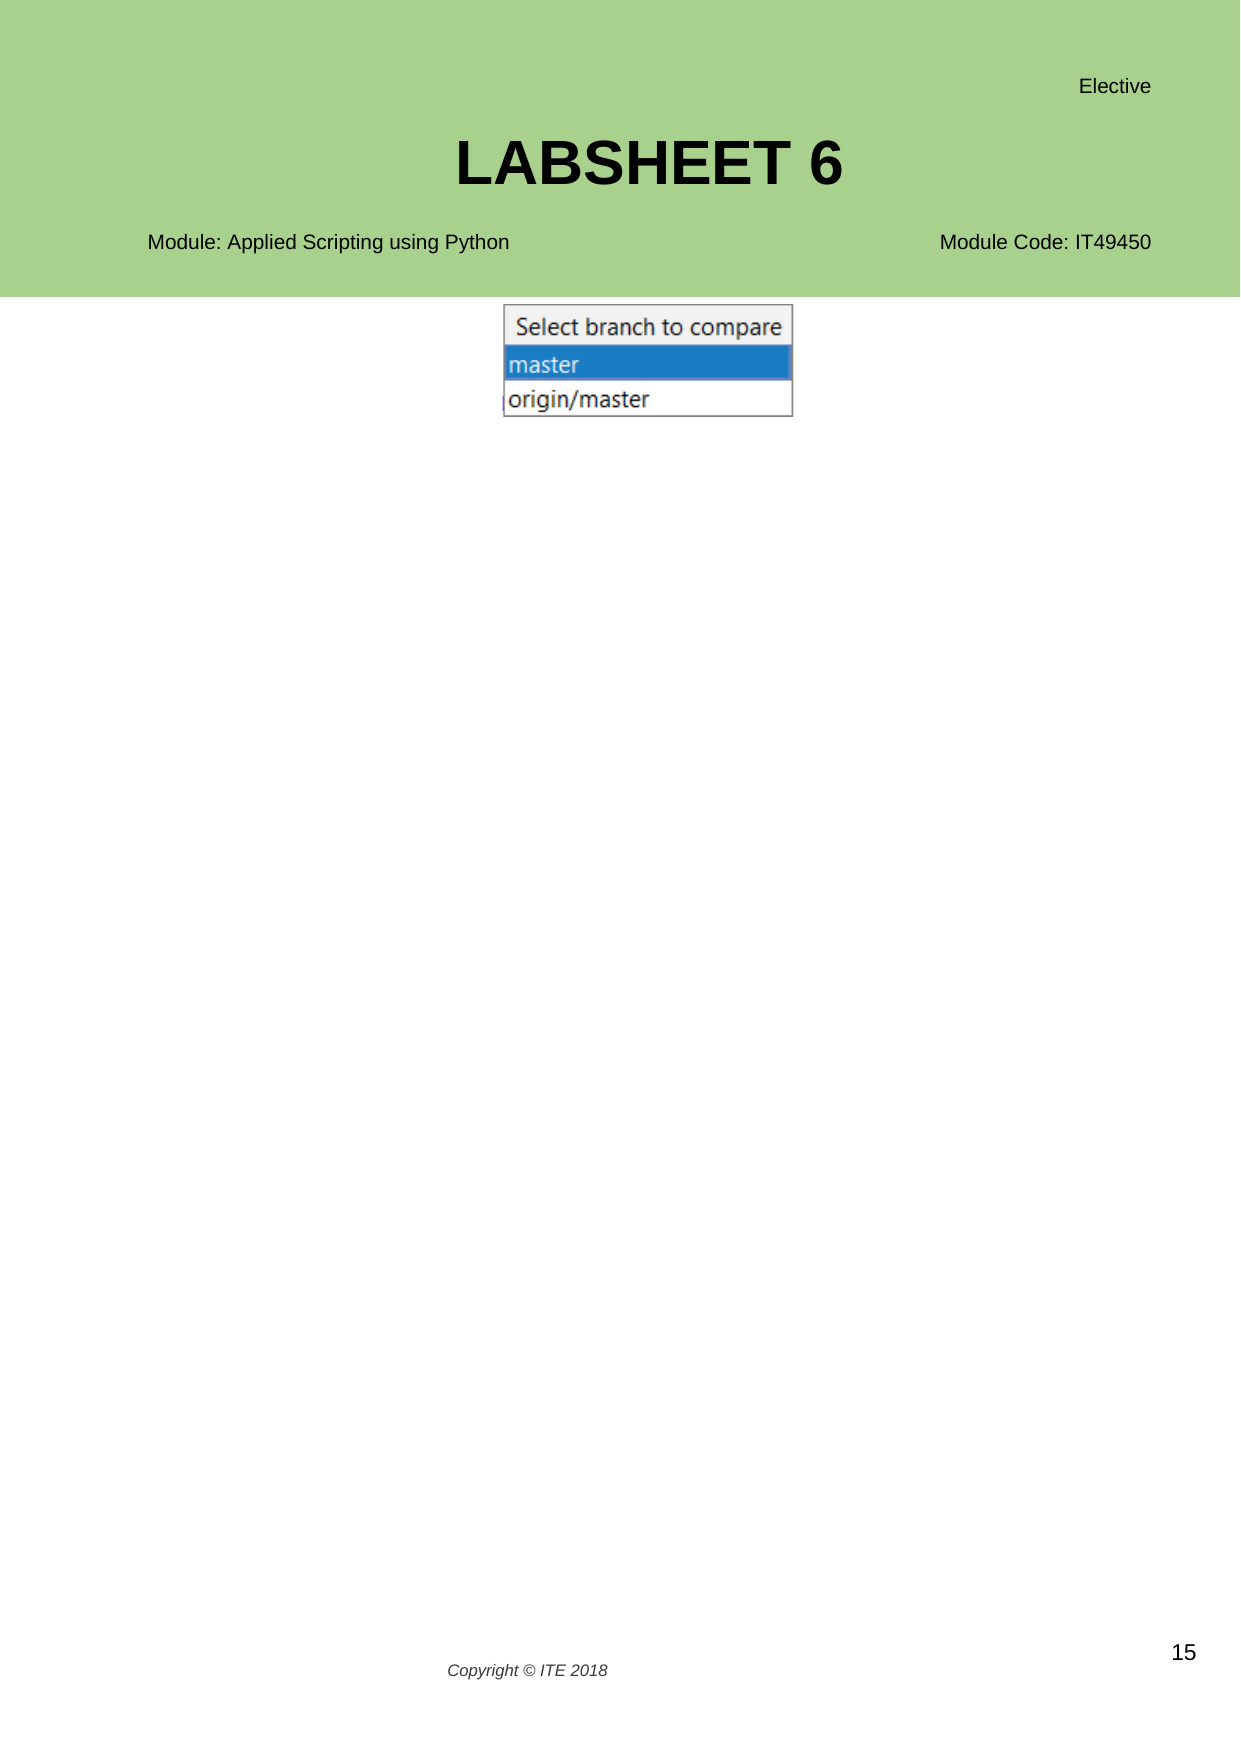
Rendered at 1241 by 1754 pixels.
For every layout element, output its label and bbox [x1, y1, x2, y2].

picture [502, 304, 795, 417]
